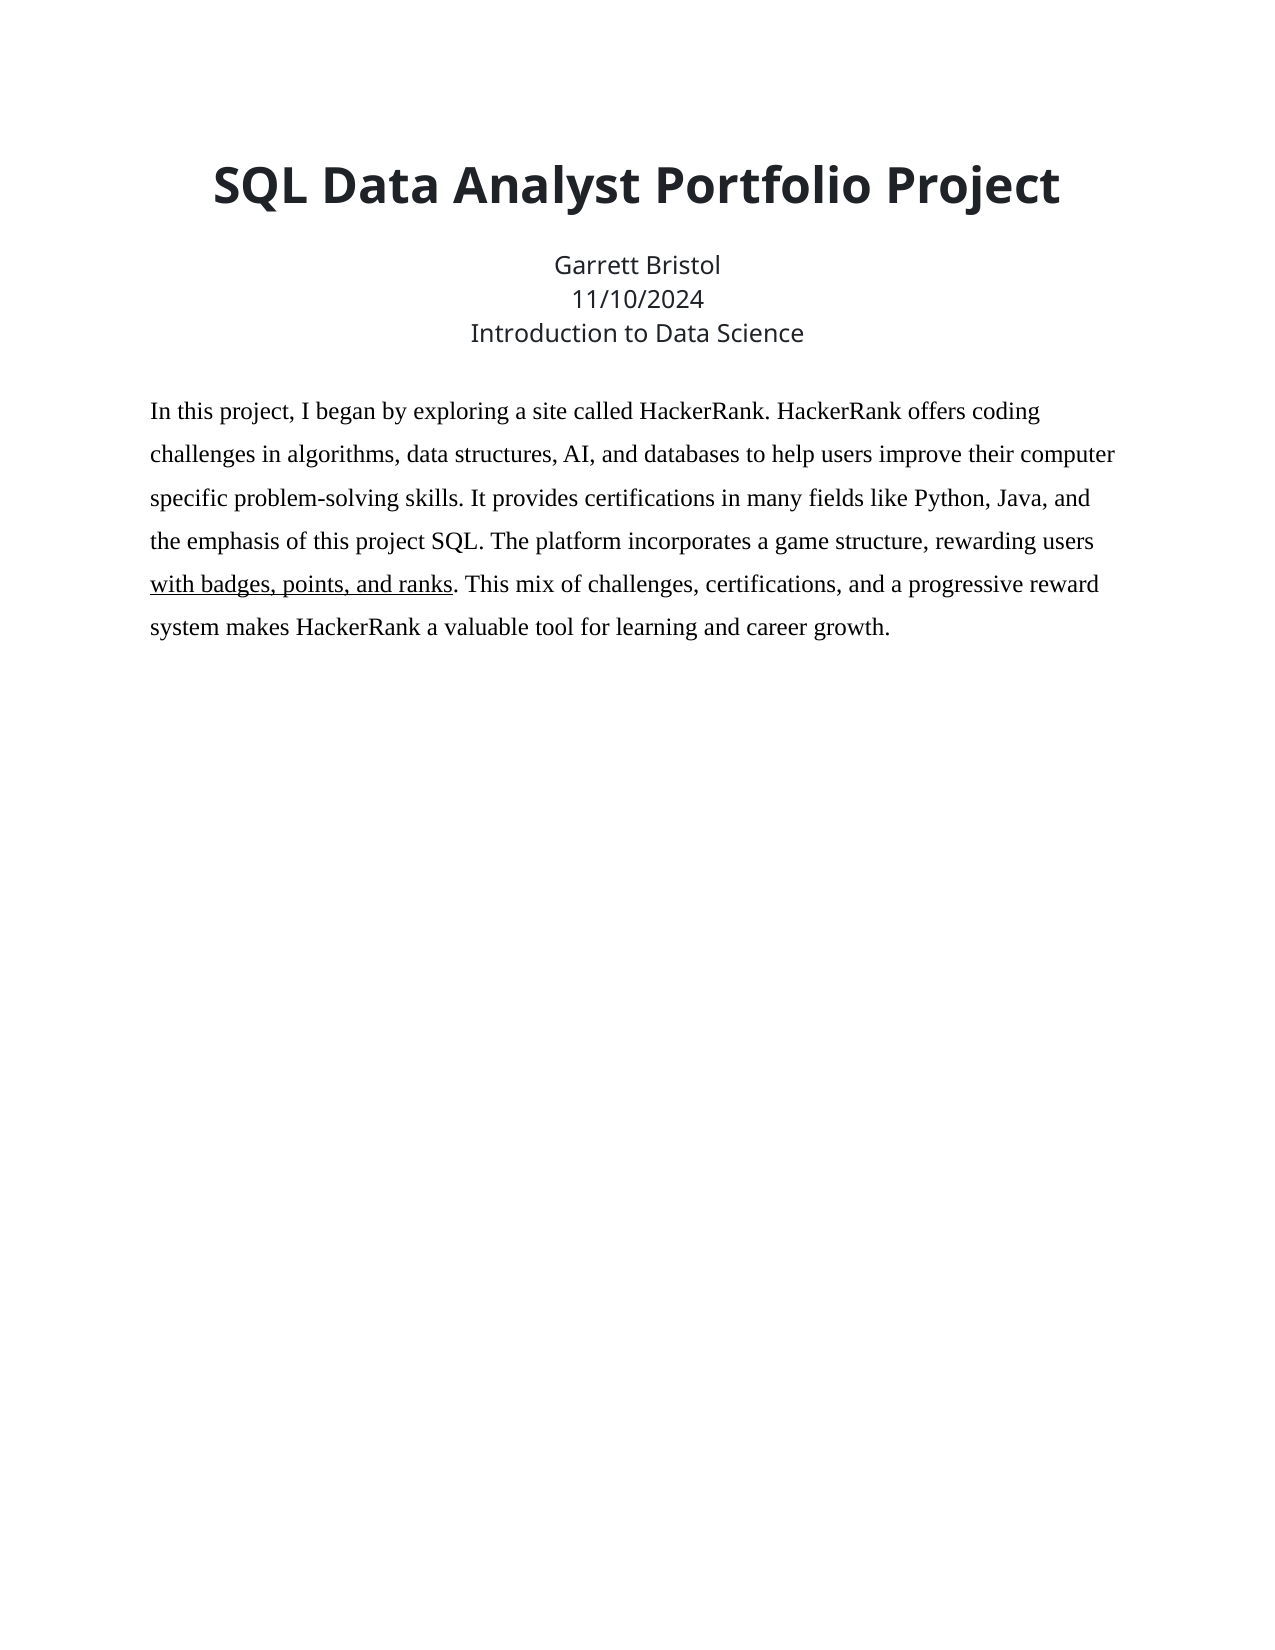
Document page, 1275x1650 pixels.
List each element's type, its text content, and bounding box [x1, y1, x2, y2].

text Introduction to Data Science [150, 315, 1125, 349]
text Garrett Bristol [150, 247, 1125, 281]
text In this project, I began by exploring a site called HackerRank. HackerRank offers coding challenges in algorithms, data structures, AI, and databases to help users improve their computer specific problem-solving skills. It provides certifications in many fields like Python, Java, and the emphasis of this project SQL. The platform incorporates a game structure, rewarding users with badges, points, and ranks. This mix of challenges, certifications, and a progressive reward system makes HackerRank a valuable tool for learning and career growth. [150, 396, 1125, 641]
text 11/10/2024 [150, 281, 1125, 315]
text SQL Data Analyst Portfolio Project [150, 150, 1125, 218]
